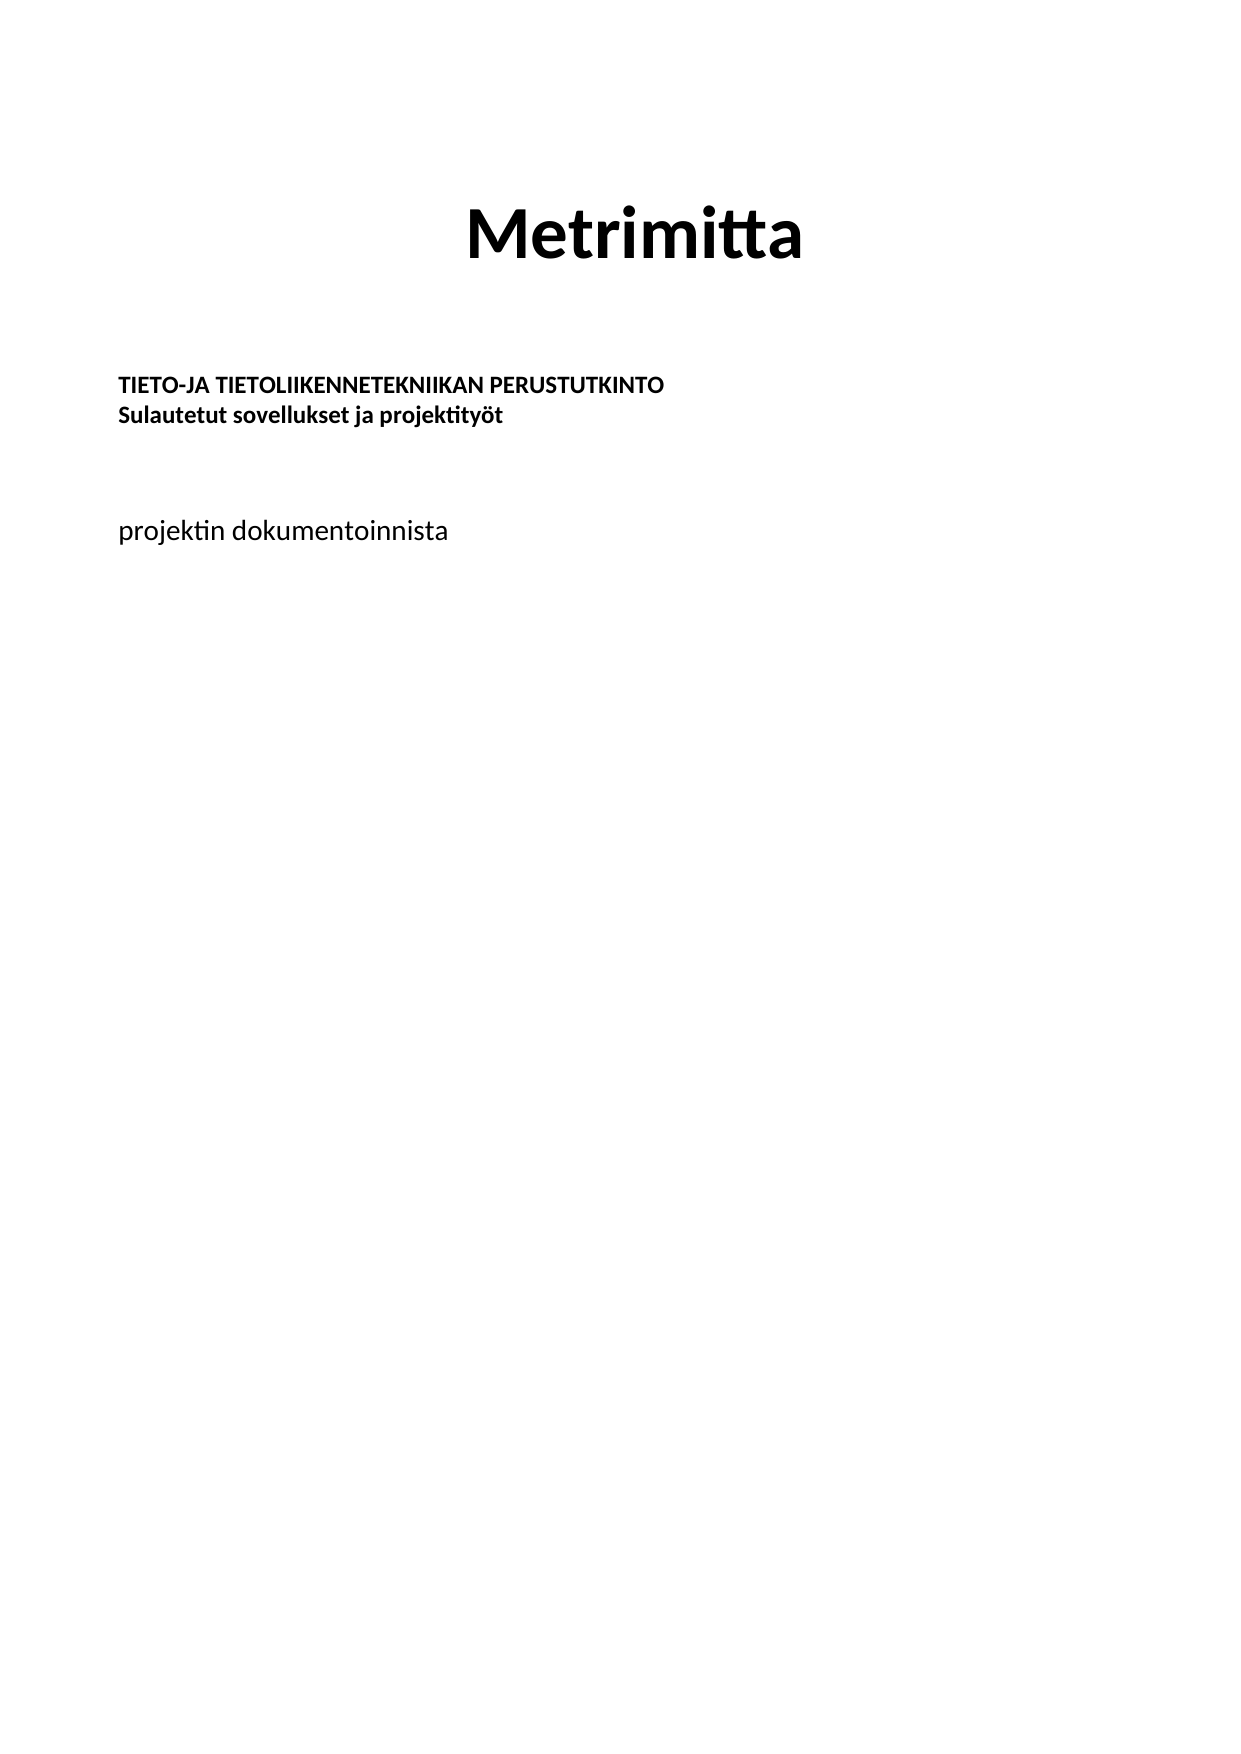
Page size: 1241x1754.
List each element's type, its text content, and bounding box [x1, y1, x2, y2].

text Metrimitta [118, 186, 1152, 277]
text TIETO-JA TIETOLIIKENNETEKNIIKAN PERUSTUTKINTO [118, 369, 1152, 399]
text projektin dokumentoinnista [118, 512, 1152, 547]
text Sulautetut sovellukset ja projektityöt [118, 399, 1152, 430]
